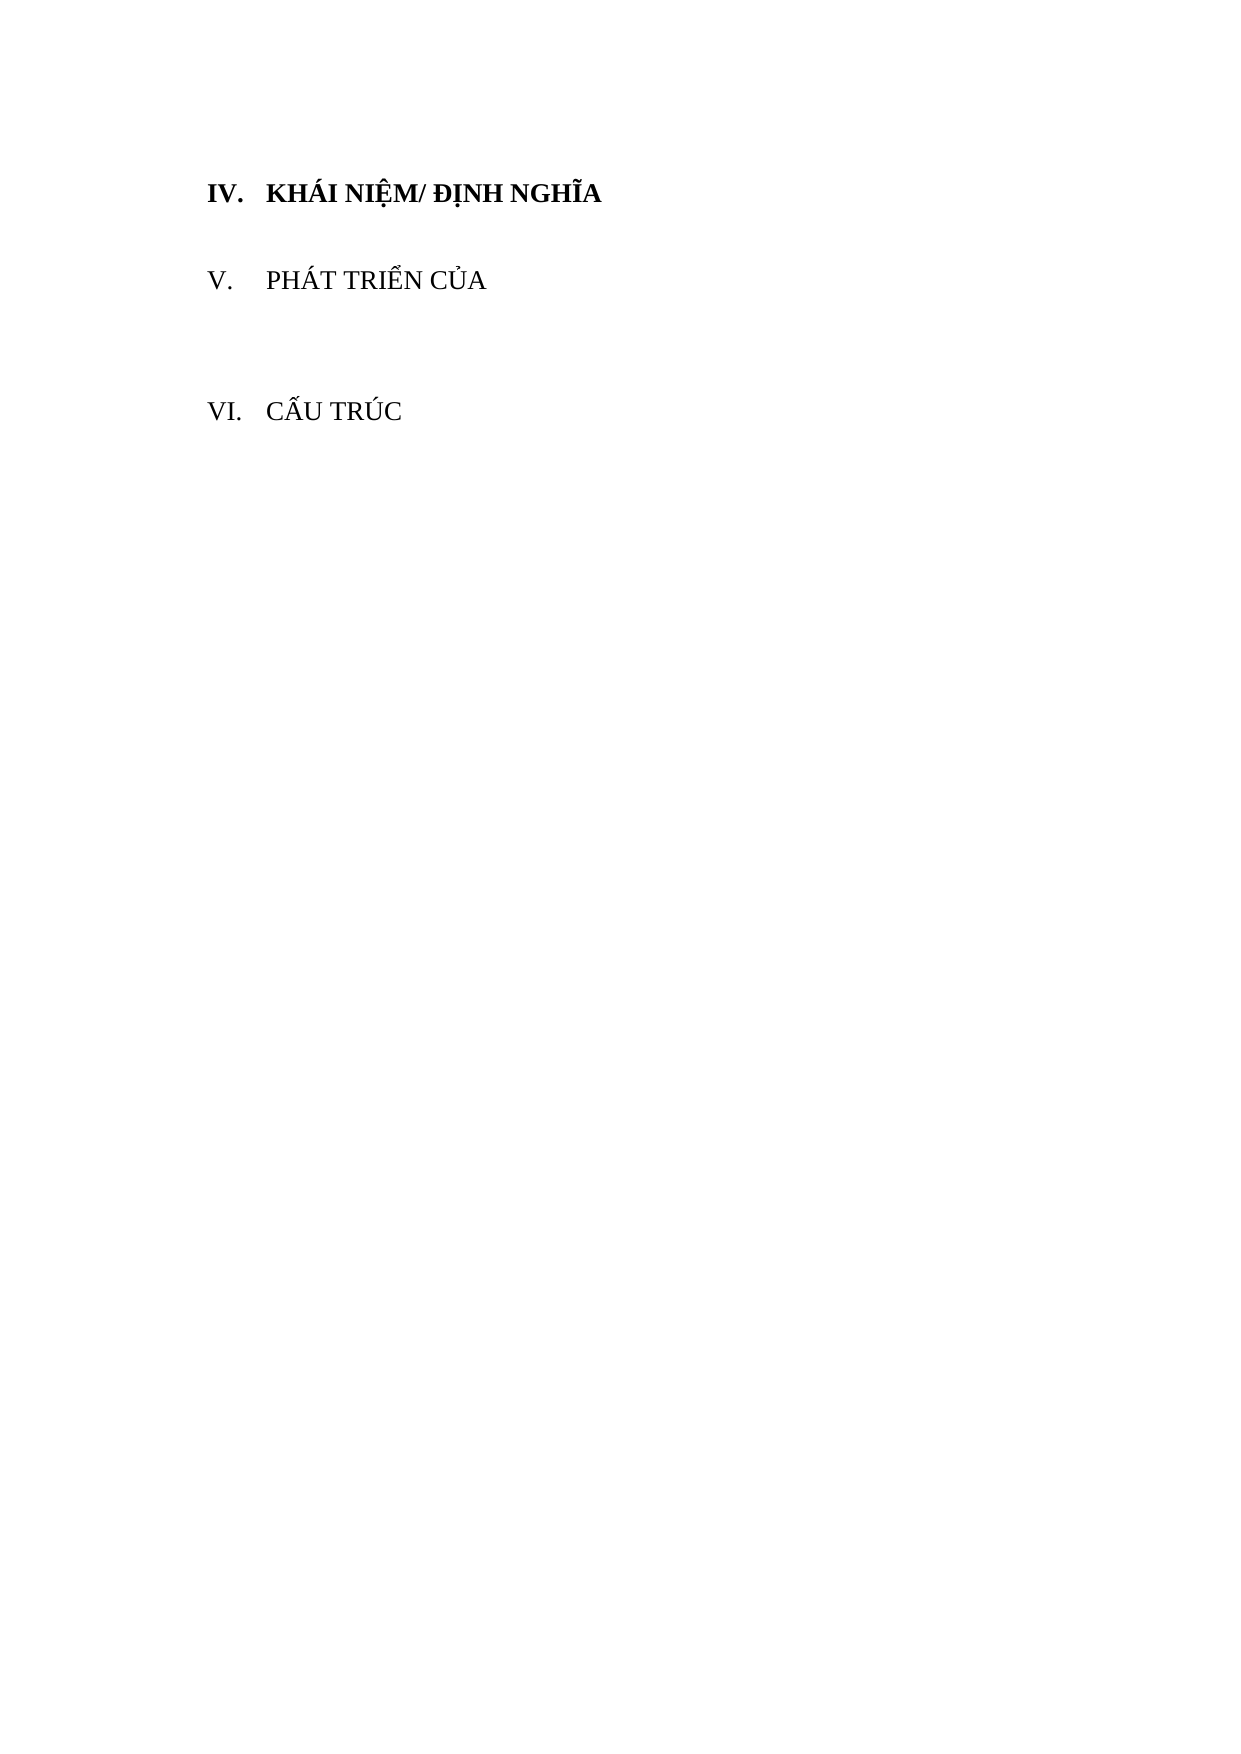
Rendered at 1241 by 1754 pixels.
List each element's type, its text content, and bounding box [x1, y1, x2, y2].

list PHÁT TRIỂN CỦA [207, 264, 1122, 296]
list KHÁI NIỆM/ ĐỊNH NGHĨA [207, 177, 1122, 208]
list CẤU TRÚC [207, 395, 1122, 427]
